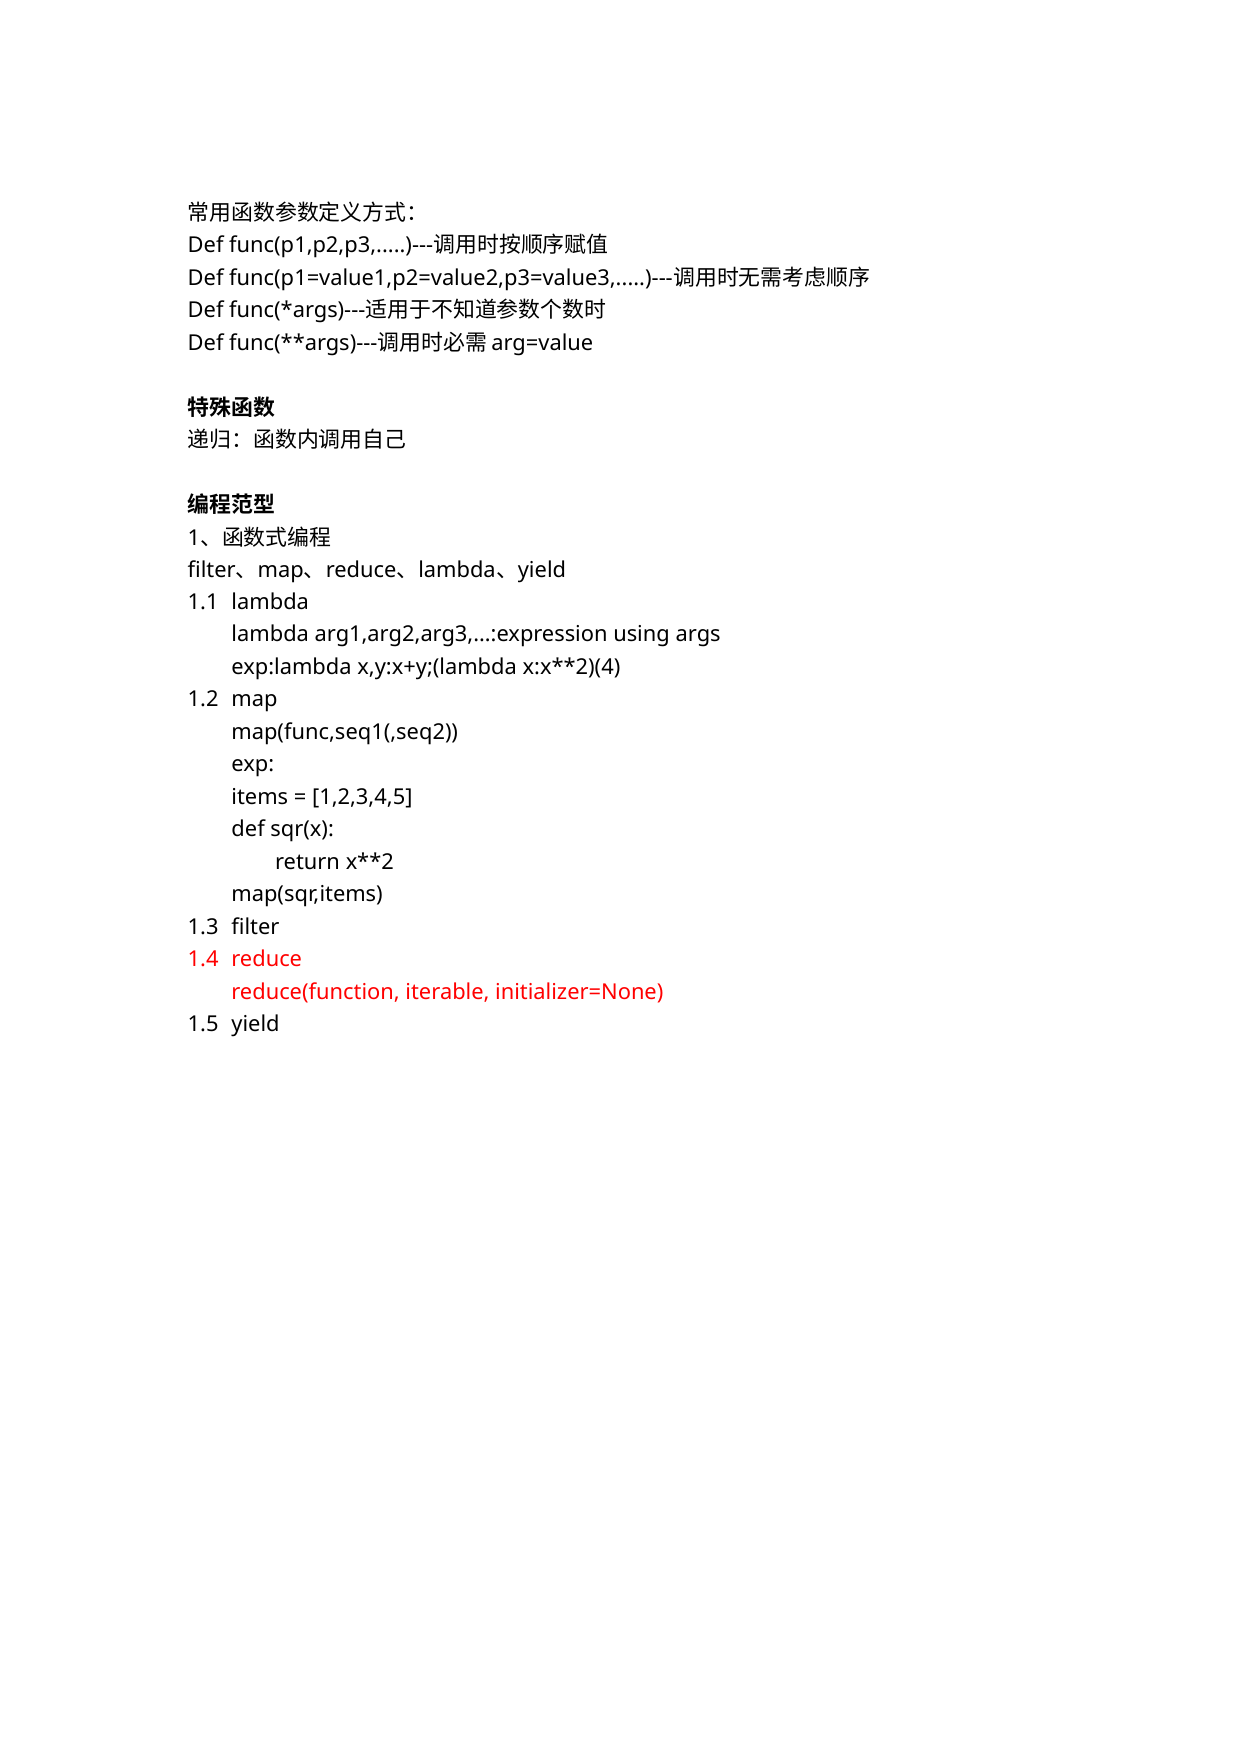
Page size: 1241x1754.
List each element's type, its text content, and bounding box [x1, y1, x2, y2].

text Def func(p1=value1,p2=value2,p3=value3,.....)---调用时无需考虑顺序 [187, 259, 1053, 292]
list filter [187, 909, 1053, 942]
text Def func(**args)---调用时必需arg=value [187, 324, 1053, 357]
text Def func(p1,p2,p3,.....)---调用时按顺序赋值 [187, 227, 1053, 259]
text 递归：函数内调用自己 [187, 422, 1053, 454]
text 特殊函数 [187, 389, 1053, 422]
text 编程范型 [187, 487, 1053, 519]
text 常用函数参数定义方式： [187, 194, 1053, 227]
list reduce [187, 942, 1053, 974]
list lambda arg1,arg2,arg3,…:expression using args [231, 617, 1053, 649]
text filter、map、reduce、lambda、yield [187, 552, 1053, 584]
list exp: [231, 747, 1053, 779]
list def sqr(x): [231, 812, 1053, 844]
list yield [187, 1007, 1053, 1039]
list lambda [187, 584, 1053, 617]
list map(func,seq1(,seq2)) [231, 714, 1053, 747]
list map [187, 682, 1053, 714]
list exp:lambda x,y:x+y;(lambda x:x**2)(4) [231, 649, 1053, 682]
list map(sqr,items) [231, 877, 1053, 909]
list items = [1,2,3,4,5] [231, 779, 1053, 812]
text Def func(*args)---适用于不知道参数个数时 [187, 292, 1053, 324]
list reduce(function, iterable, initializer=None) [231, 974, 1053, 1007]
text 1、函数式编程 [187, 519, 1053, 552]
list return x**2 [231, 844, 1053, 877]
